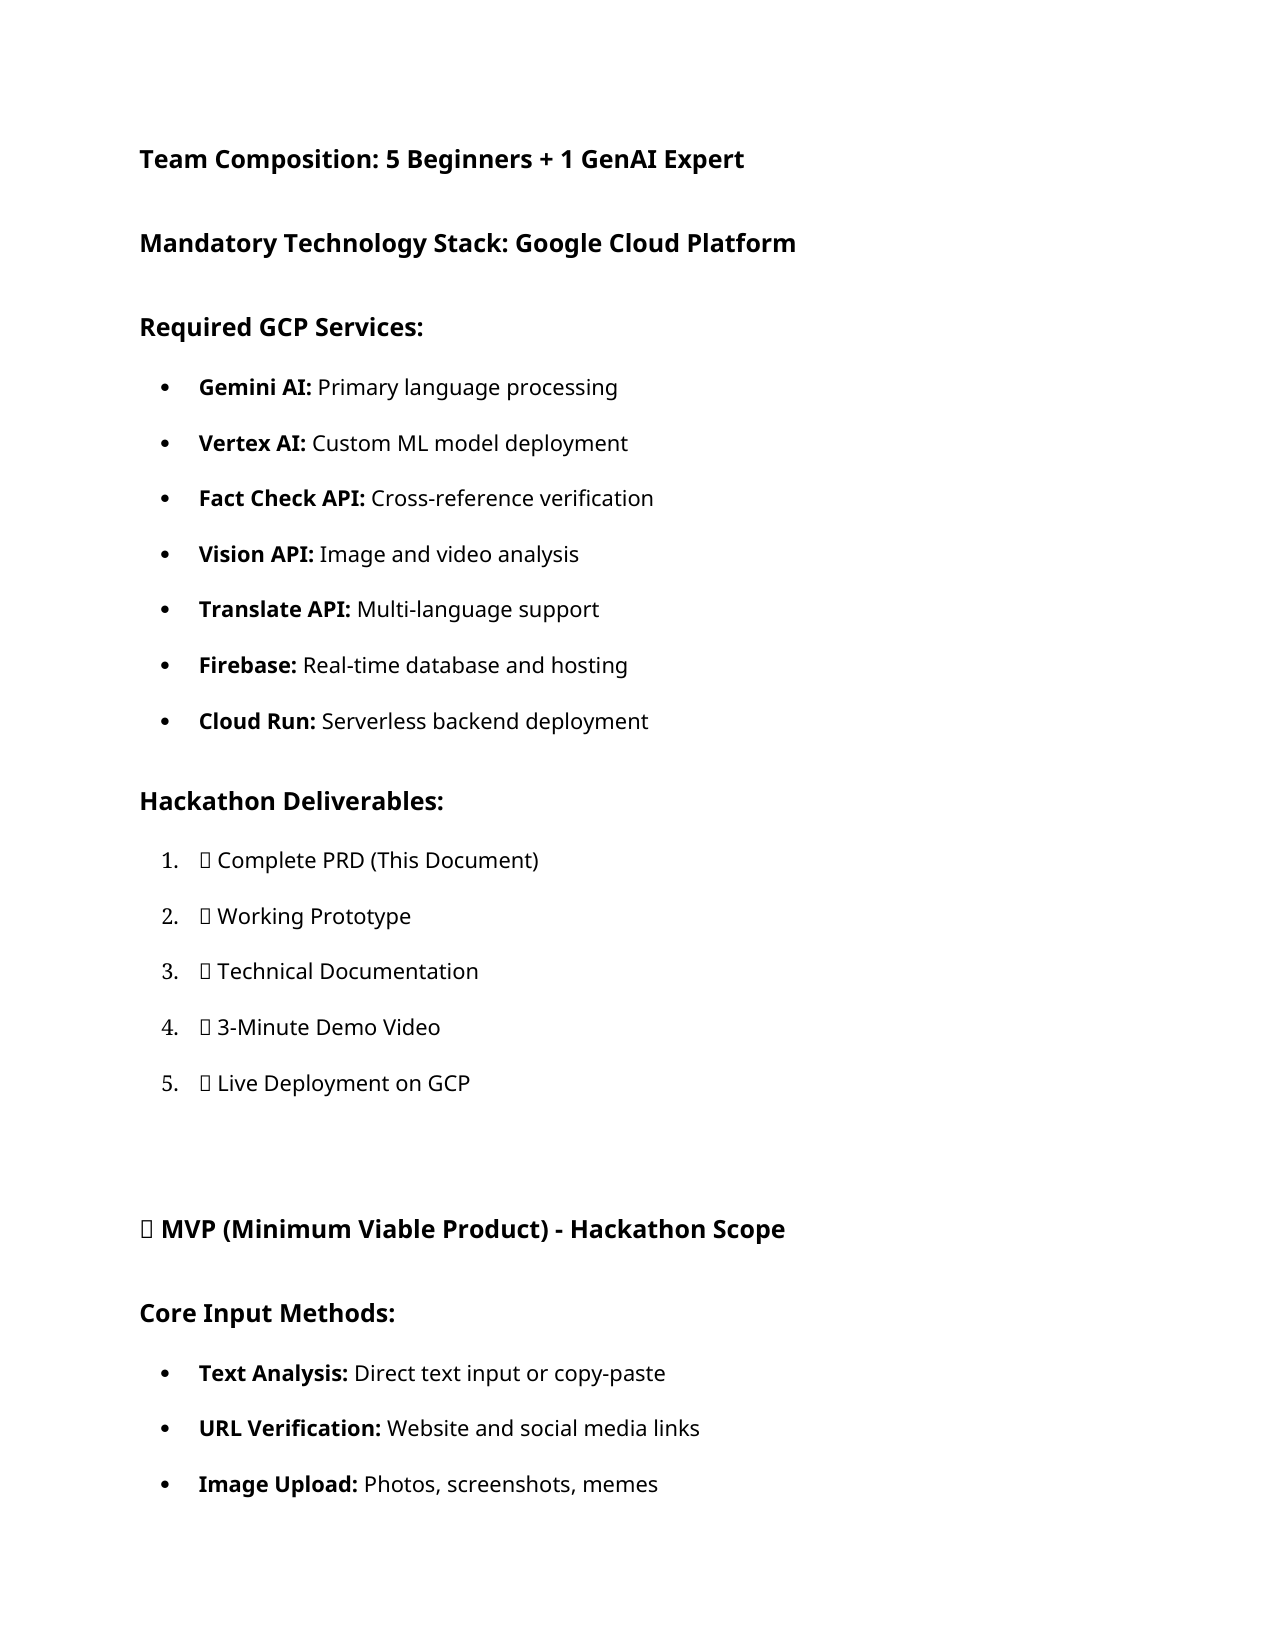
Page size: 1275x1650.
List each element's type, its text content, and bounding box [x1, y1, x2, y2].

list Vision API: Image and video analysis [161, 539, 1133, 568]
list Vertex AI: Custom ML model deployment [161, 427, 1133, 457]
list ✅ Working Prototype [161, 901, 1133, 931]
list ✅ Live Deployment on GCP [161, 1068, 1133, 1097]
list ✅ Complete PRD (This Document) [161, 845, 1133, 875]
list Gemini AI: Primary language processing [161, 372, 1133, 402]
text Team Composition: 5 Beginners + 1 GenAI Expert [139, 142, 1133, 176]
list ✅ 3-Minute Demo Video [161, 1012, 1133, 1042]
list Fact Check API: Cross-reference verification [161, 483, 1133, 513]
text Core Input Methods: [139, 1296, 1133, 1329]
text 🚀 MVP (Minimum Viable Product) - Hackathon Scope [139, 1212, 1133, 1246]
text Mandatory Technology Stack: Google Cloud Platform [139, 226, 1133, 260]
list ✅ Technical Documentation [161, 956, 1133, 986]
list Cloud Run: Serverless backend deployment [161, 706, 1133, 735]
list Text Analysis: Direct text input or copy-paste [161, 1357, 1133, 1387]
text Required GCP Services: [139, 310, 1133, 344]
list Translate API: Multi-language support [161, 594, 1133, 624]
list Image Upload: Photos, screenshots, memes [161, 1469, 1133, 1498]
list URL Verification: Website and social media links [161, 1413, 1133, 1443]
text Hackathon Deliverables: [139, 783, 1133, 817]
list Firebase: Real-time database and hosting [161, 650, 1133, 680]
